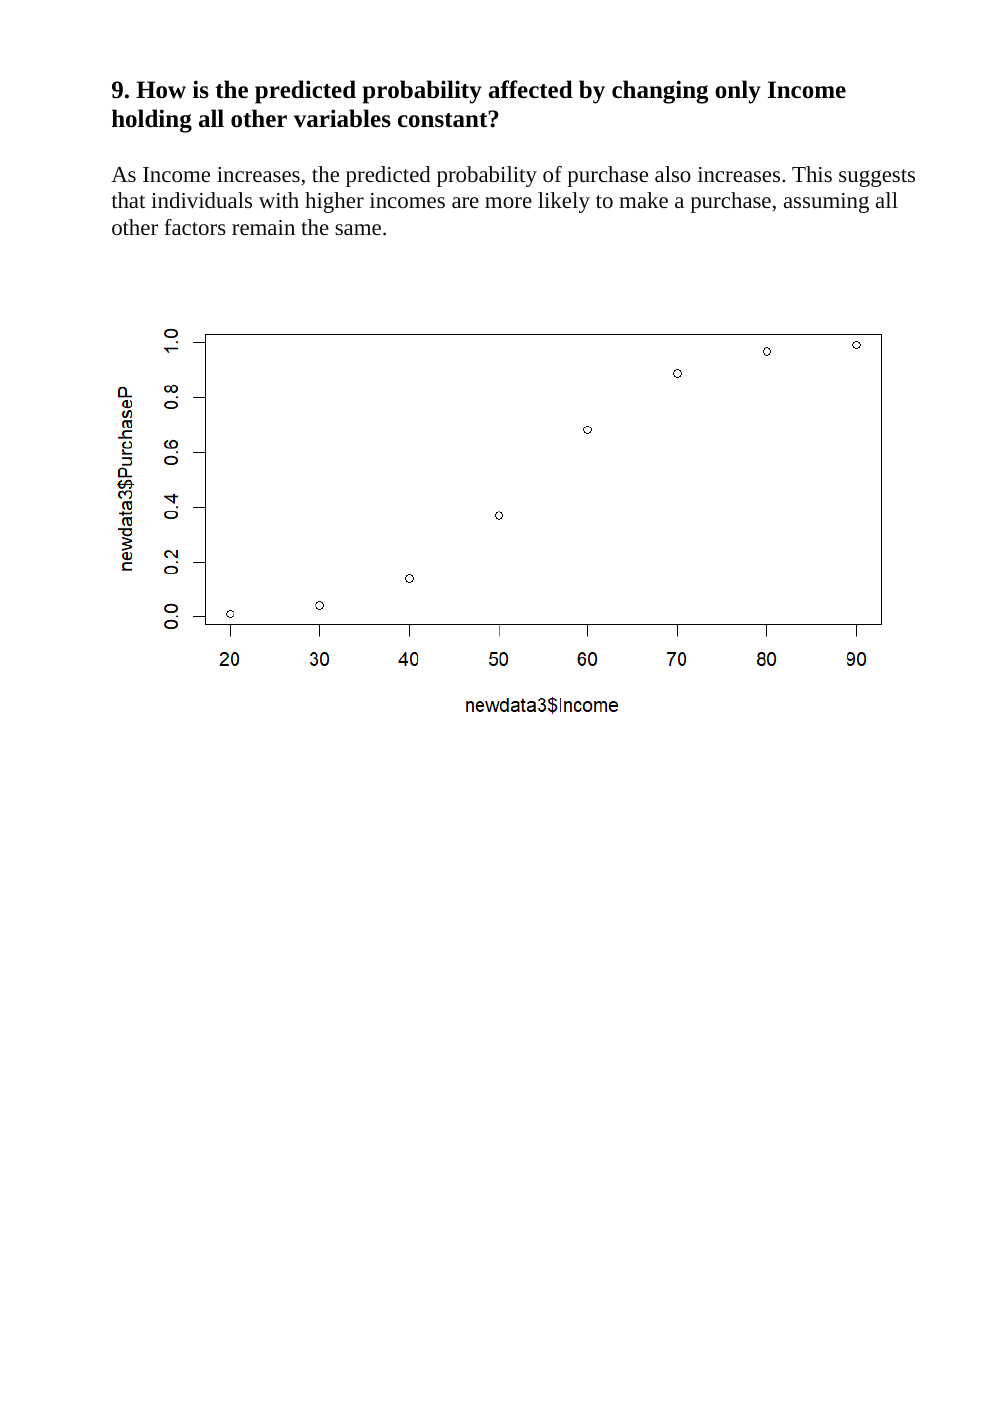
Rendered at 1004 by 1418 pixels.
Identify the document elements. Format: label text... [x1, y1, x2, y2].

picture [111, 240, 929, 741]
text 9. How is the predicted probability affected by changing only Income holding all other variables constant? [111, 75, 929, 132]
text As Income increases, the predicted probability of purchase also increases. This suggests that individuals with higher incomes are more likely to make a purchase, assuming all other factors remain the same. [388, 161, 929, 240]
